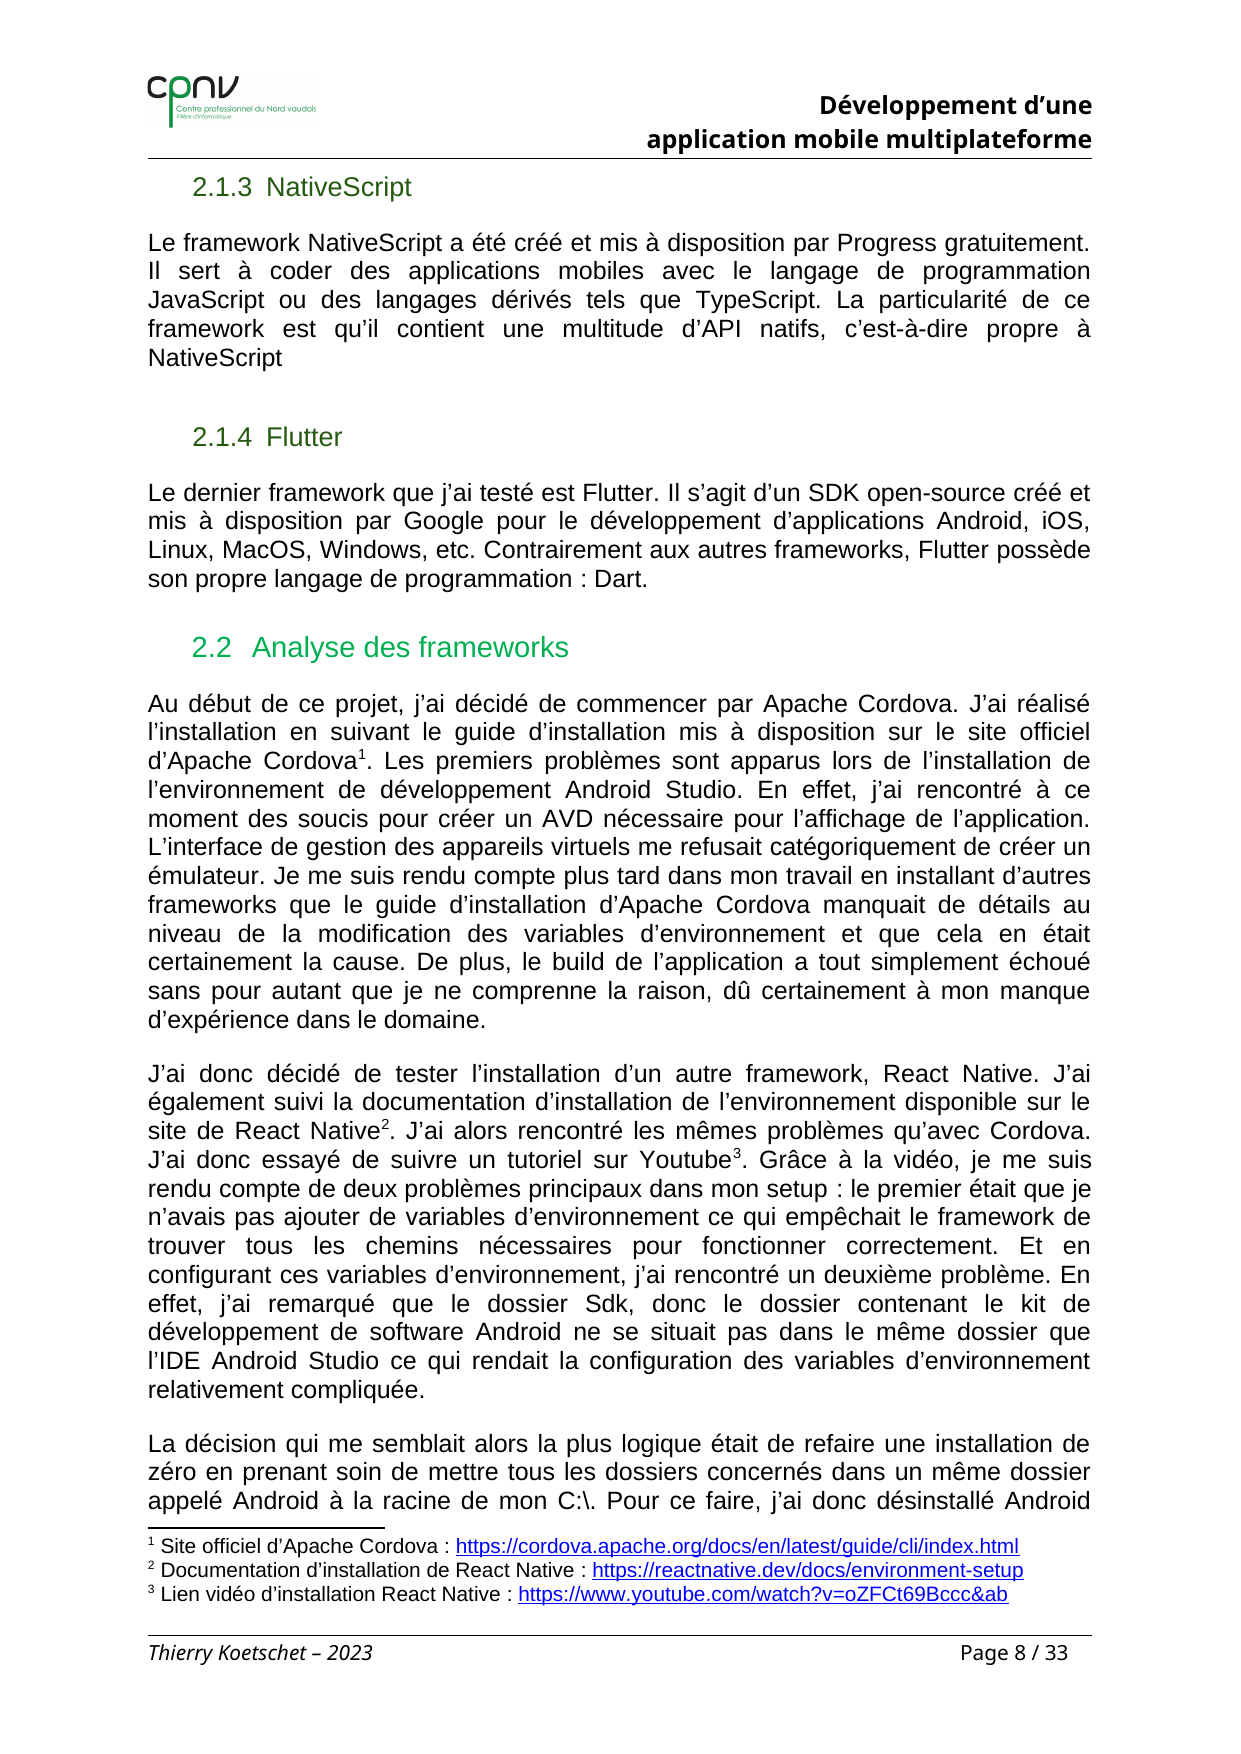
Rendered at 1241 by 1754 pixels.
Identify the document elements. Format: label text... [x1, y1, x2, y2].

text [148, 1428, 1092, 1515]
text Le framework NativeScript a été créé et mis à disposition par Progress gratuitement. Il sert à coder des applications mobiles avec le langage de programmation JavaScript ou des langages dérivés tels que TypeScript. La particularité de ce framework est qu’il contient une multitude d’API natifs, c’est-à-dire propre à NativeScript [148, 227, 1092, 371]
picture [147, 76, 316, 128]
text Le dernier framework que j’ai testé est Flutter. Il s’agit d’un SDK open-source créé et mis à disposition par Google pour le développement d’applications Android, iOS, Linux, MacOS, Windows, etc. Contrairement aux autres frameworks, Flutter possède son propre langage de programmation : Dart. [148, 477, 1092, 592]
subtitle Flutter [192, 421, 1092, 452]
text Au début de ce projet, j’ai décidé de commencer par Apache Cordova. J’ai réalisé l’installation en suivant le guide d’installation mis à disposition sur le site officiel d’Apache Cordova. Les premiers problèmes sont apparus lors de l’installation de l’environnement de développement Android Studio. En effet, j’ai rencontré à ce moment des soucis pour créer un AVD nécessaire pour l’affichage de l’application. L’interface de gestion des appareils virtuels me refusait catégoriquement de créer un émulateur. Je me suis rendu compte plus tard dans mon travail en installant d’autres frameworks que le guide d’installation d’Apache Cordova manquait de détails au niveau de la modification des variables d’environnement et que cela en était certainement la cause. De plus, le build de l’application a tout simplement échoué sans pour autant que je ne comprenne la raison, dû certainement à mon manque d’expérience dans le domaine. [148, 688, 1092, 1033]
text J’ai donc décidé de tester l’installation d’un autre framework, React Native. J’ai également suivi la documentation d’installation de l’environnement disponible sur le site de React Native. J’ai alors rencontré les mêmes problèmes qu’avec Cordova. J’ai donc essayé de suivre un tutoriel sur Youtube. Grâce à la vidéo, je me suis rendu compte de deux problèmes principaux dans mon setup : le premier était que je n’avais pas ajouter de variables d’environnement ce qui empêchait le framework de trouver tous les chemins nécessaires pour fonctionner correctement. Et en configurant ces variables d’environnement, j’ai rencontré un deuxième problème. En effet, j’ai remarqué que le dossier Sdk, donc le dossier contenant le kit de développement de software Android ne se situait pas dans le même dossier que l’IDE Android Studio ce qui rendait la configuration des variables d’environnement relativement compliquée. [148, 1058, 1092, 1403]
subtitle Analyse des frameworks [191, 630, 1092, 663]
subtitle NativeScript [192, 171, 1092, 202]
